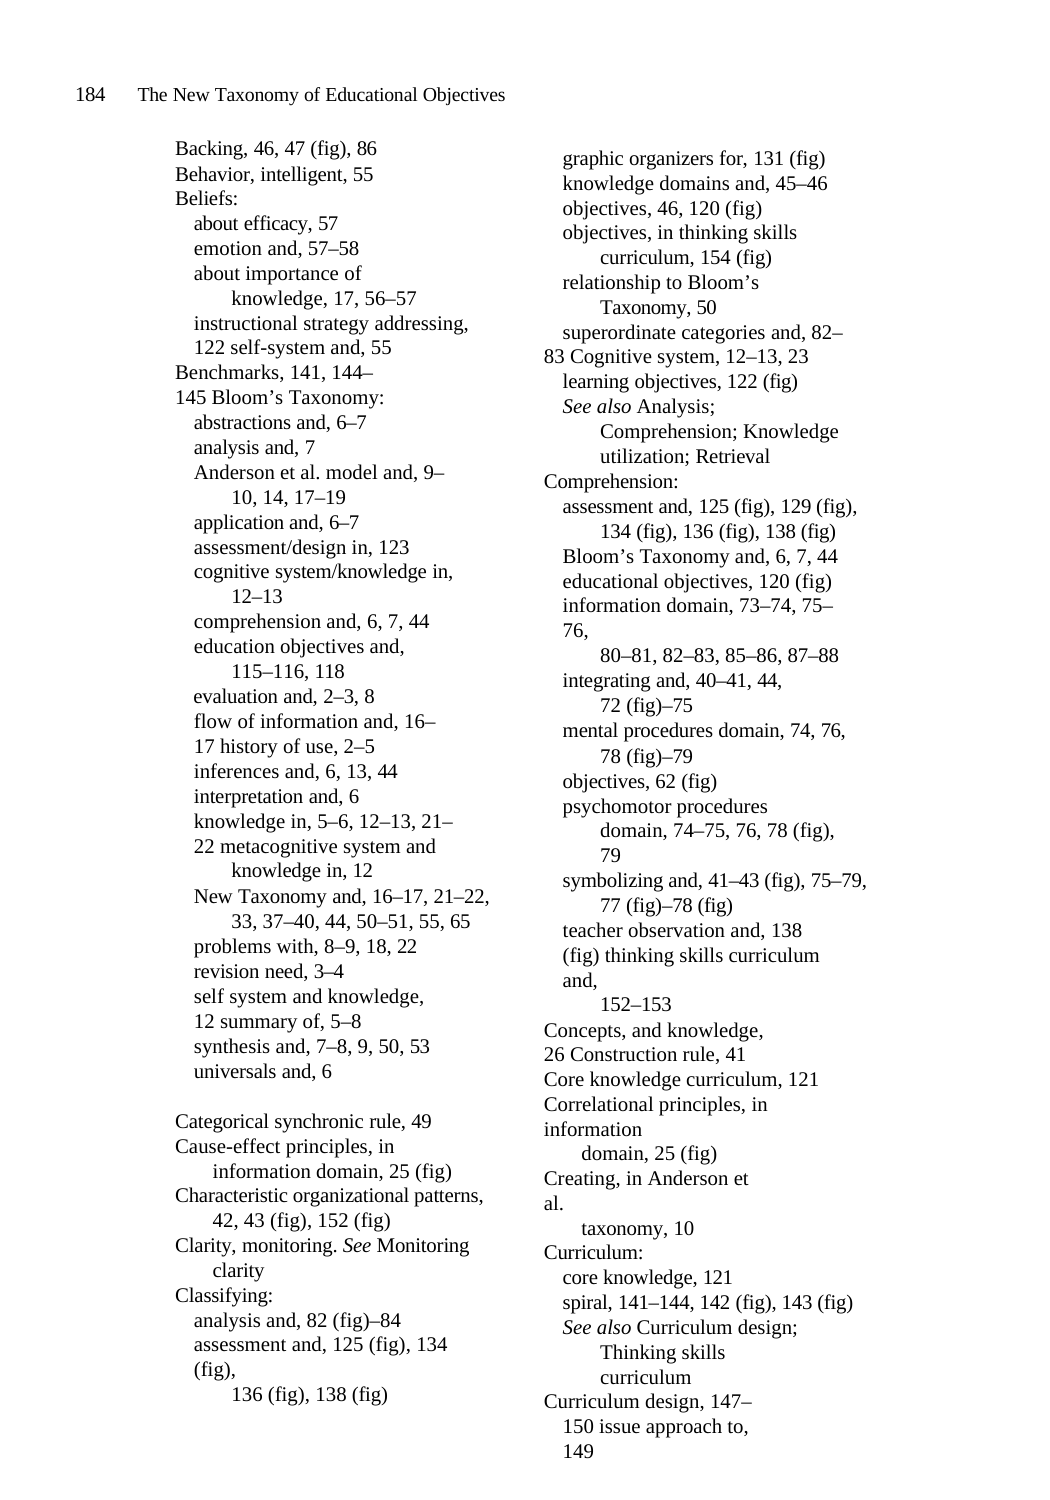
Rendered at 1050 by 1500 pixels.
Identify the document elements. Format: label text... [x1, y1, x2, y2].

text See also Curriculum design; Thinking skills curriculum [562, 1315, 822, 1389]
text Taxonomy, 50 [600, 295, 1012, 319]
text Categorical synchronic rule, 49 [175, 1109, 502, 1133]
text analysis and, 82 (fig)–84 assessment and, 125 (fig), 134 (fig), [194, 1308, 490, 1381]
text Behavior, intelligent, 55 Beliefs: [175, 161, 403, 210]
text Clarity, monitoring. See Monitoring clarity [175, 1233, 502, 1282]
text 33, 37–40, 44, 50–51, 55, 65 [231, 909, 502, 933]
text curriculum, 154 (fig) relationship to Bloom’s [562, 245, 838, 294]
text teacher observation and, 138 (fig) thinking skills curriculum and, [562, 918, 841, 992]
text Benchmarks, 141, 144–145 Bloom’s Taxonomy: [175, 360, 403, 409]
text analysis and, 7 [194, 435, 502, 459]
text spiral, 141–144, 142 (fig), 143 (fig) [562, 1290, 1012, 1314]
text synthesis and, 7–8, 9, 50, 53 [194, 1033, 502, 1058]
text core knowledge, 121 [562, 1265, 1012, 1289]
text problems with, 8–9, 18, 22 [194, 934, 502, 958]
text Bloom’s Taxonomy and, 6, 7, 44 educational objectives, 120 (fig) information domain, 73–74, 75–76, [562, 544, 857, 642]
text Backing, 46, 47 (fig), 86 [175, 136, 502, 160]
text instructional strategy addressing, 122 self-system and, 55 [194, 311, 502, 359]
text 152–153 [600, 992, 1012, 1016]
text psychomotor procedures domain, 74–75, 76, 78 (fig), 79 [562, 794, 840, 867]
text Anderson et al. model and, 9–10, 14, 17–19 [194, 460, 453, 509]
text Classifying: [175, 1283, 502, 1307]
text inferences and, 6, 13, 44 [194, 759, 502, 783]
text application and, 6–7 [194, 509, 502, 534]
text universals and, 6 [194, 1059, 502, 1083]
text 134 (fig), 136 (fig), 138 (fig) [600, 519, 1012, 543]
text assessment/design in, 123 cognitive system/knowledge in, [194, 535, 461, 583]
text Cause-effect principles, in information domain, 25 (fig) [175, 1134, 496, 1183]
text superordinate categories and, 82–83 Cognitive system, 12–13, 23 [544, 320, 861, 368]
text taxonomy, 10 Curriculum: [544, 1216, 694, 1264]
text integrating and, 40–41, 44, [562, 668, 1012, 692]
text evaluation and, 2–3, 8 [66, 684, 502, 708]
text New Taxonomy and, 16–17, 21–22, [194, 883, 502, 908]
text Concepts, and knowledge, 26 Construction rule, 41 [544, 1017, 788, 1066]
text 80–81, 82–83, 85–86, 87–88 [600, 643, 1012, 667]
text domain, 25 (fig) Creating, in Anderson et al. [544, 1141, 770, 1215]
text knowledge in, 5–6, 12–13, 21–22 metacognitive system and [194, 809, 470, 858]
text revision need, 3–4 [194, 959, 502, 983]
text graphic organizers for, 131 (fig) knowledge domains and, 45–46 objectives, 46, 120 (fig) objectives, in thinking skills [562, 146, 838, 244]
text about importance of knowledge, 17, 56–57 [194, 261, 461, 310]
text assessment and, 125 (fig), 129 (fig), [562, 494, 1012, 518]
text emotion and, 57–58 [194, 236, 502, 260]
text learning objectives, 122 (fig) [562, 369, 1012, 393]
text self system and knowledge, 12 summary of, 5–8 [194, 984, 447, 1033]
text mental procedures domain, 74, 76, [562, 718, 1012, 742]
text about efficacy, 57 [194, 211, 502, 235]
text 136 (fig), 138 (fig) [231, 1382, 502, 1406]
text interpretation and, 6 [194, 784, 502, 808]
text abstractions and, 6–7 [194, 410, 502, 434]
text See also Analysis; Comprehension; Knowledge utilization; Retrieval [562, 394, 856, 468]
text Core knowledge curriculum, 121 Correlational principles, in information [544, 1067, 869, 1141]
text flow of information and, 16–17 history of use, 2–5 [194, 709, 453, 758]
text 72 (fig)–75 [600, 693, 1012, 717]
text symbolizing and, 41–43 (fig), 75–79, [562, 868, 1012, 892]
text comprehension and, 6, 7, 44 education objectives and, [194, 609, 502, 658]
text objectives, 62 (fig) [562, 769, 1012, 793]
text Characteristic organizational patterns, 42, 43 (fig), 152 (fig) [175, 1183, 502, 1232]
text Curriculum design, 147–150 issue approach to, 149 [544, 1389, 782, 1463]
text 115–116, 118 [74, 659, 502, 683]
text 12–13 [231, 584, 502, 608]
text Comprehension: [544, 469, 1012, 493]
text 78 (fig)–79 [600, 743, 1012, 768]
text knowledge in, 12 [231, 858, 502, 882]
text 77 (fig)–78 (fig) [600, 893, 1012, 917]
